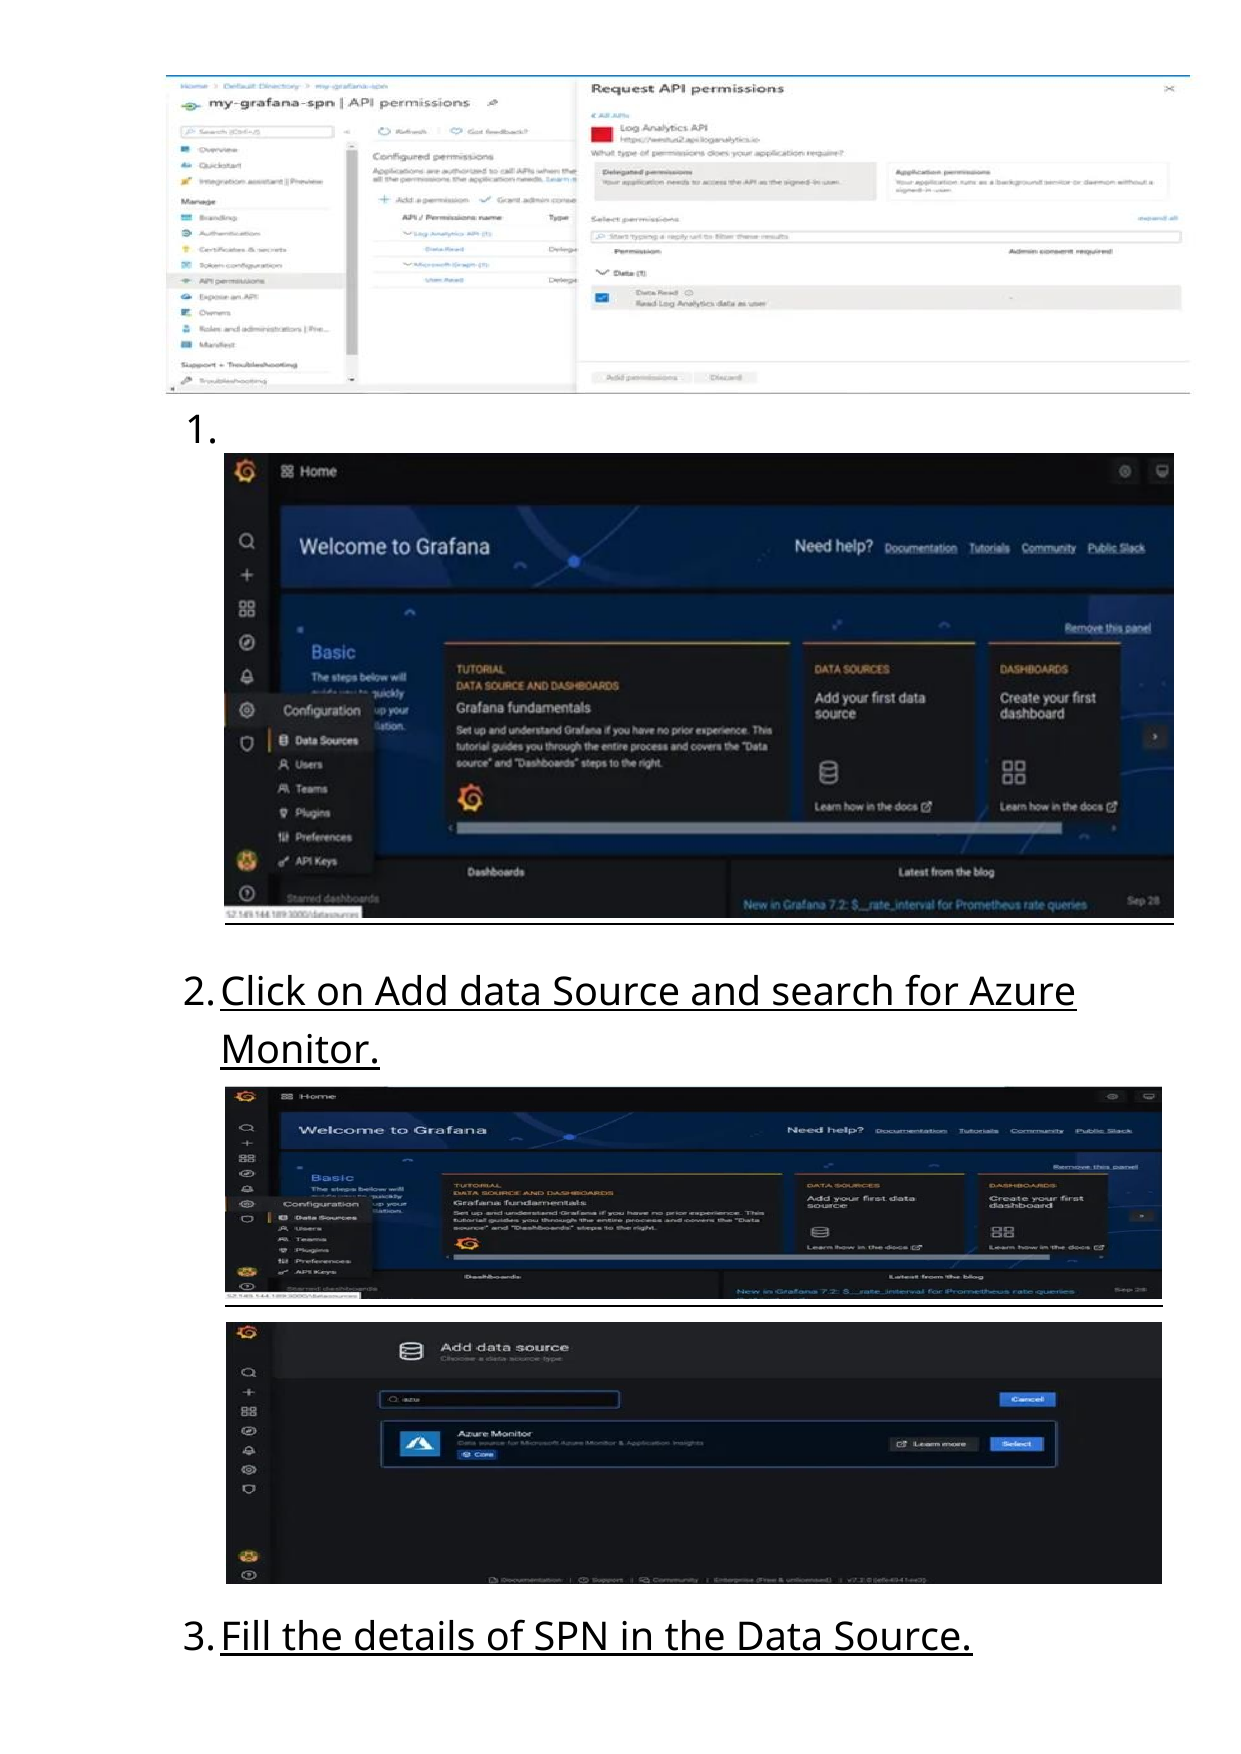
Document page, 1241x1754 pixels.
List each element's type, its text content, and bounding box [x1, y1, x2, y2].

picture [224, 453, 1174, 918]
picture [161, 75, 1203, 396]
list Click on Add data Source and search for Azure Monitor. [183, 963, 1228, 1075]
picture [225, 1322, 1162, 1584]
picture [225, 1085, 1162, 1299]
list Fill the details of SPN in the Data Source. [183, 1608, 1228, 1662]
